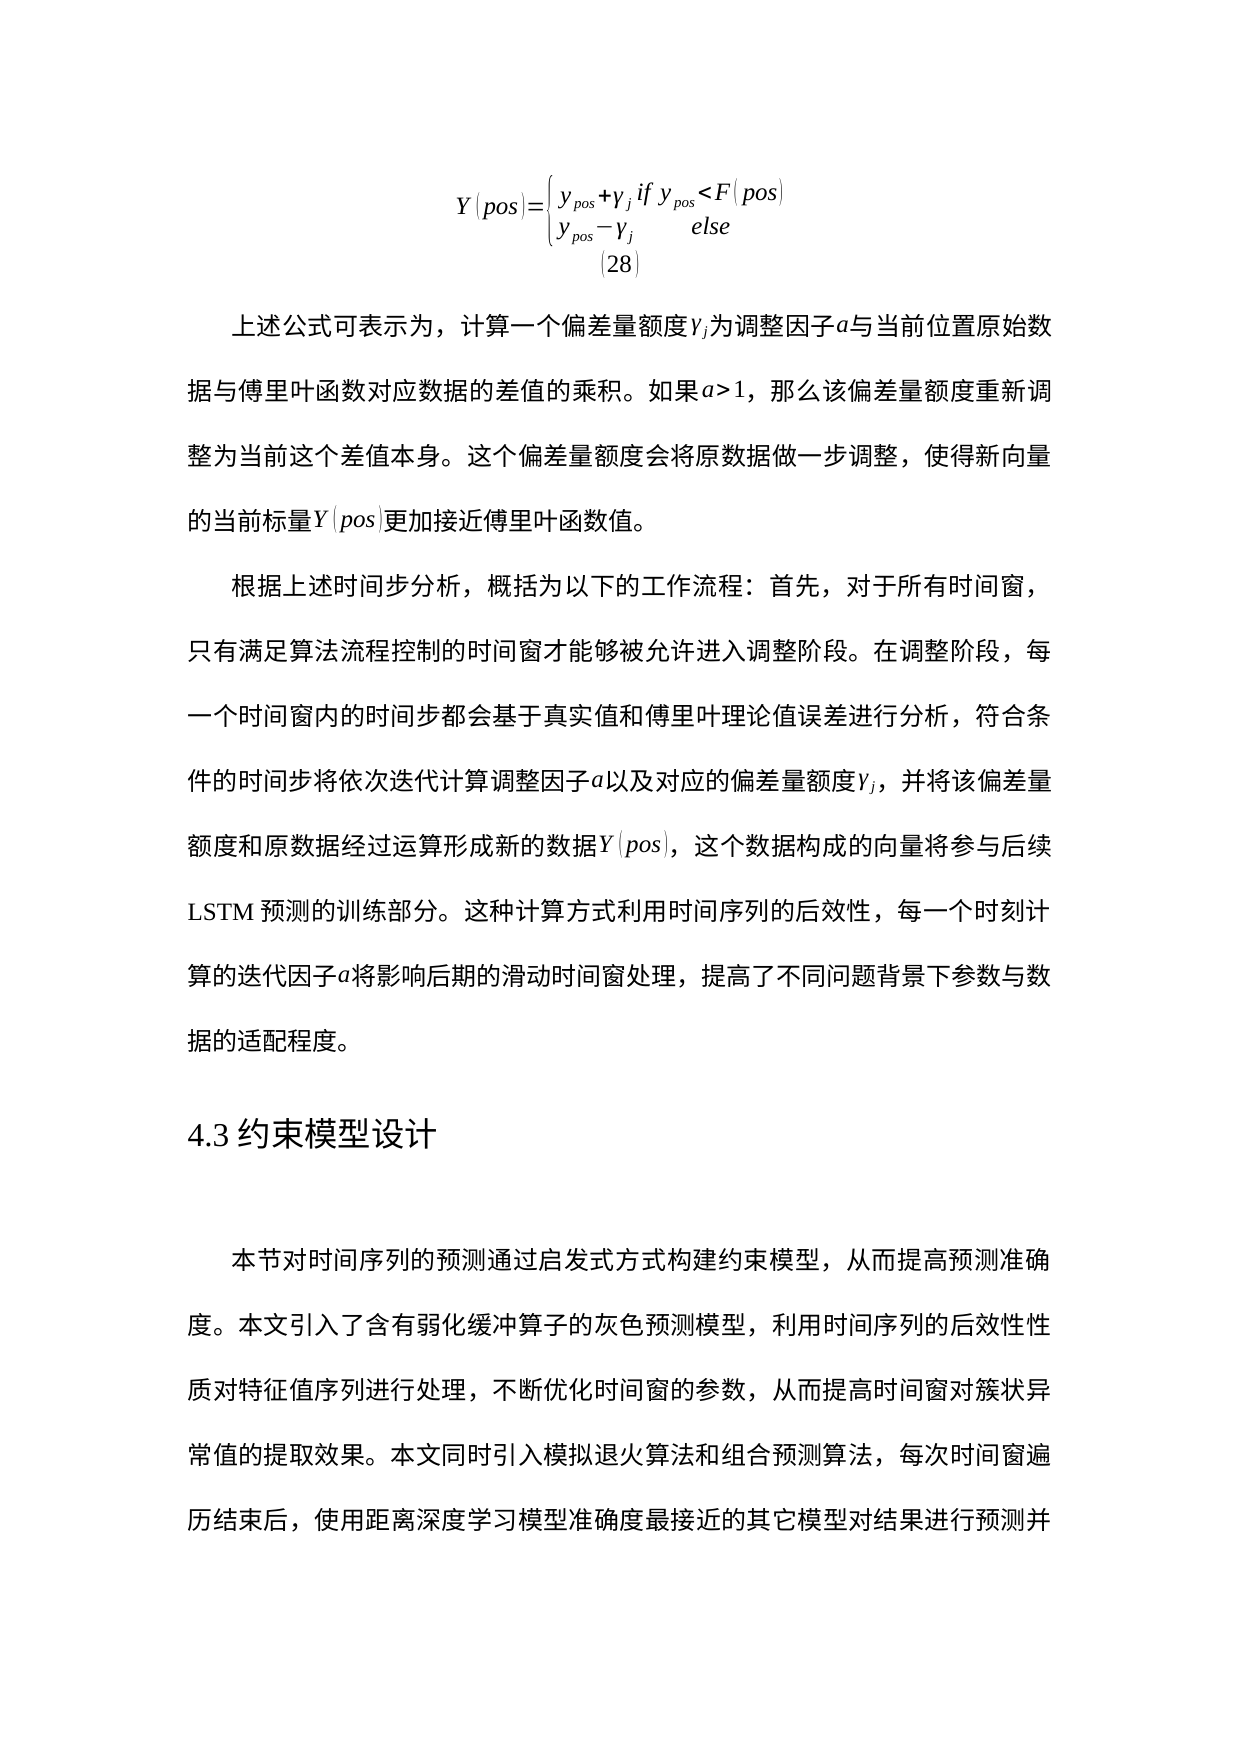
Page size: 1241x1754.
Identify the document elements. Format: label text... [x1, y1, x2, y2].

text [187, 1226, 1053, 1551]
text 上述公式可表示为，计算一个偏差量额度为调整因子与当前位置原始数据与傅里叶函数对应数据的差值的乘积。如果，那么该偏差量额度重新调整为当前这个差值本身。这个偏差量额度会将原数据做一步调整，使得新向量的当前标量更加接近傅里叶函数值。 [187, 292, 1053, 552]
subtitle 4.3 约束模型设计 [187, 1099, 1053, 1164]
text 根据上述时间步分析，概括为以下的工作流程：首先，对于所有时间窗，只有满足算法流程控制的时间窗才能够被允许进入调整阶段。在调整阶段，每一个时间窗内的时间步都会基于真实值和傅里叶理论值误差进行分析，符合条件的时间步将依次迭代计算调整因子以及对应的偏差量额度，并将该偏差量额度和原数据经过运算形成新的数据，这个数据构成的向量将参与后续LSTM预测的训练部分。这种计算方式利用时间序列的后效性，每一个时刻计算的迭代因子将影响后期的滑动时间窗处理，提高了不同问题背景下参数与数据的适配程度。 [187, 552, 1053, 1072]
